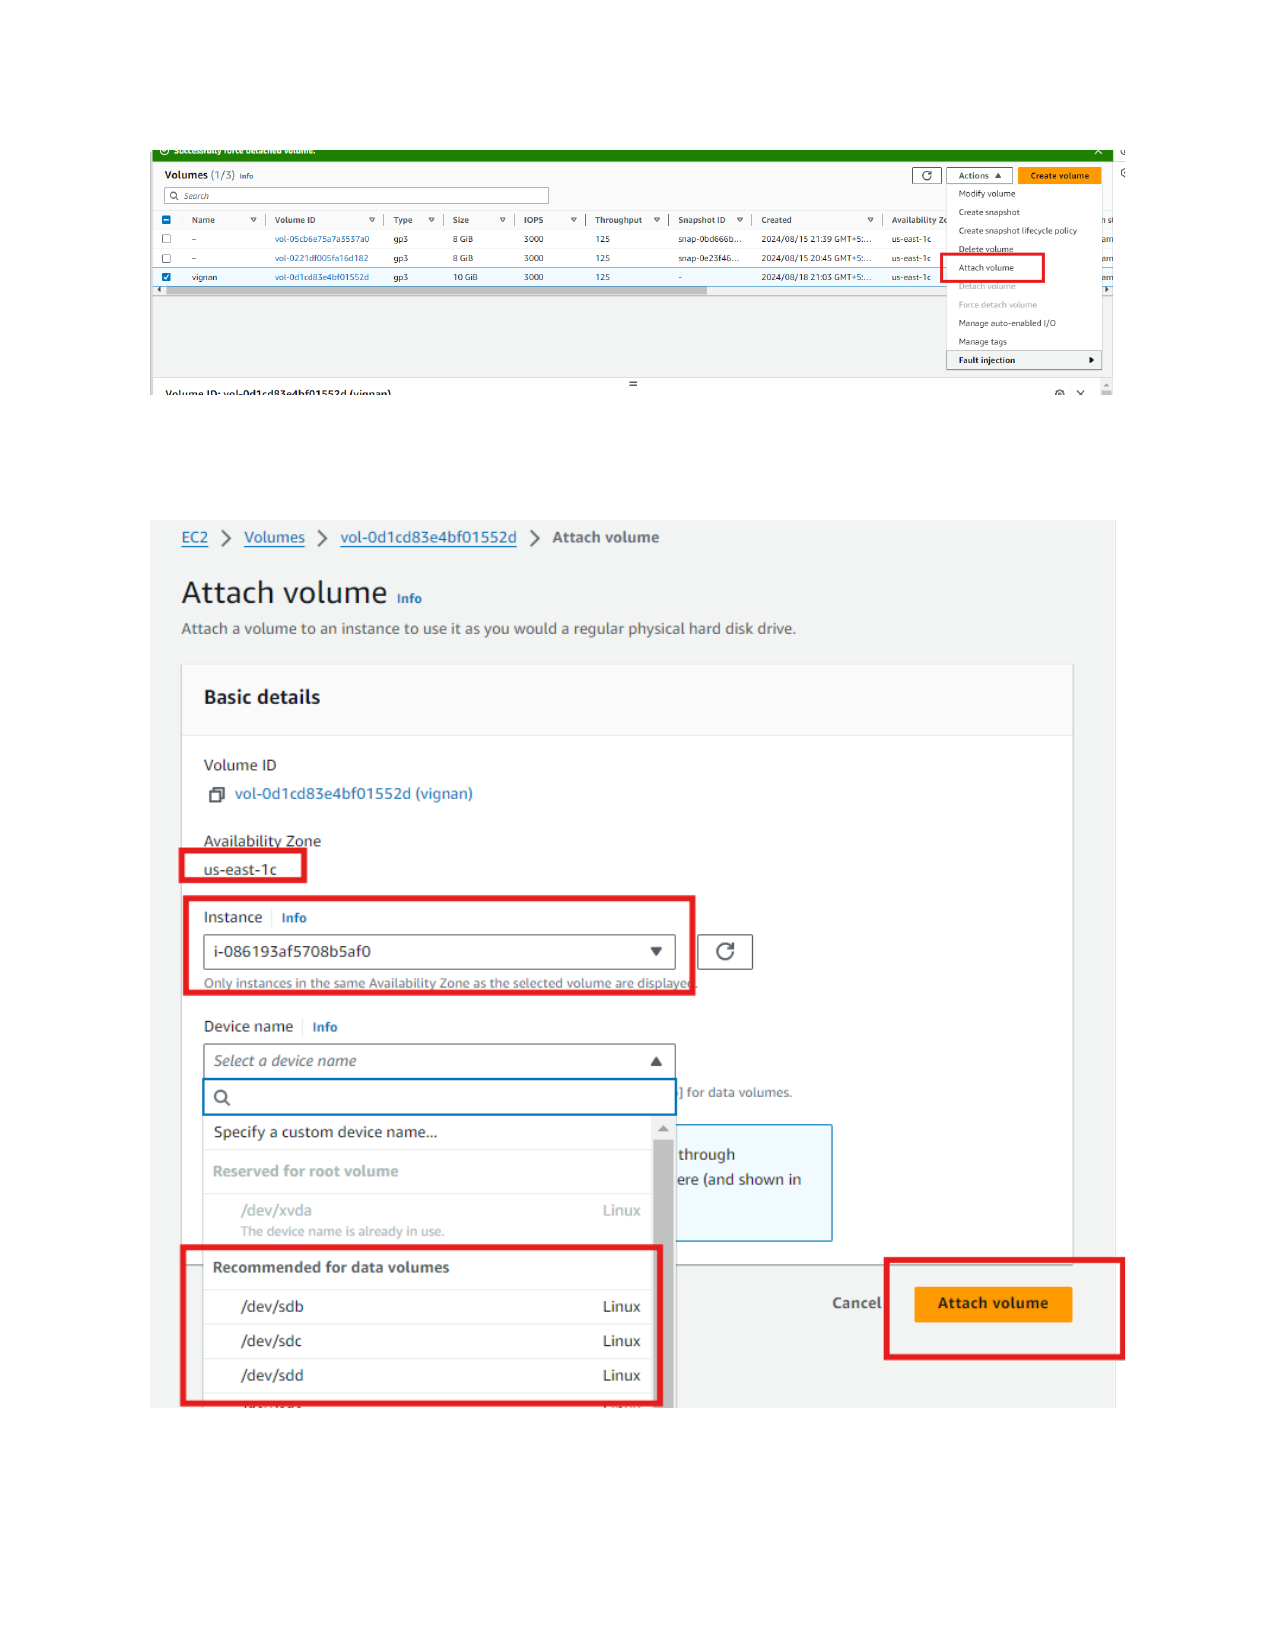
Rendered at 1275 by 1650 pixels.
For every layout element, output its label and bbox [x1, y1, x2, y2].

picture [150, 520, 1125, 1408]
picture [150, 150, 1125, 395]
